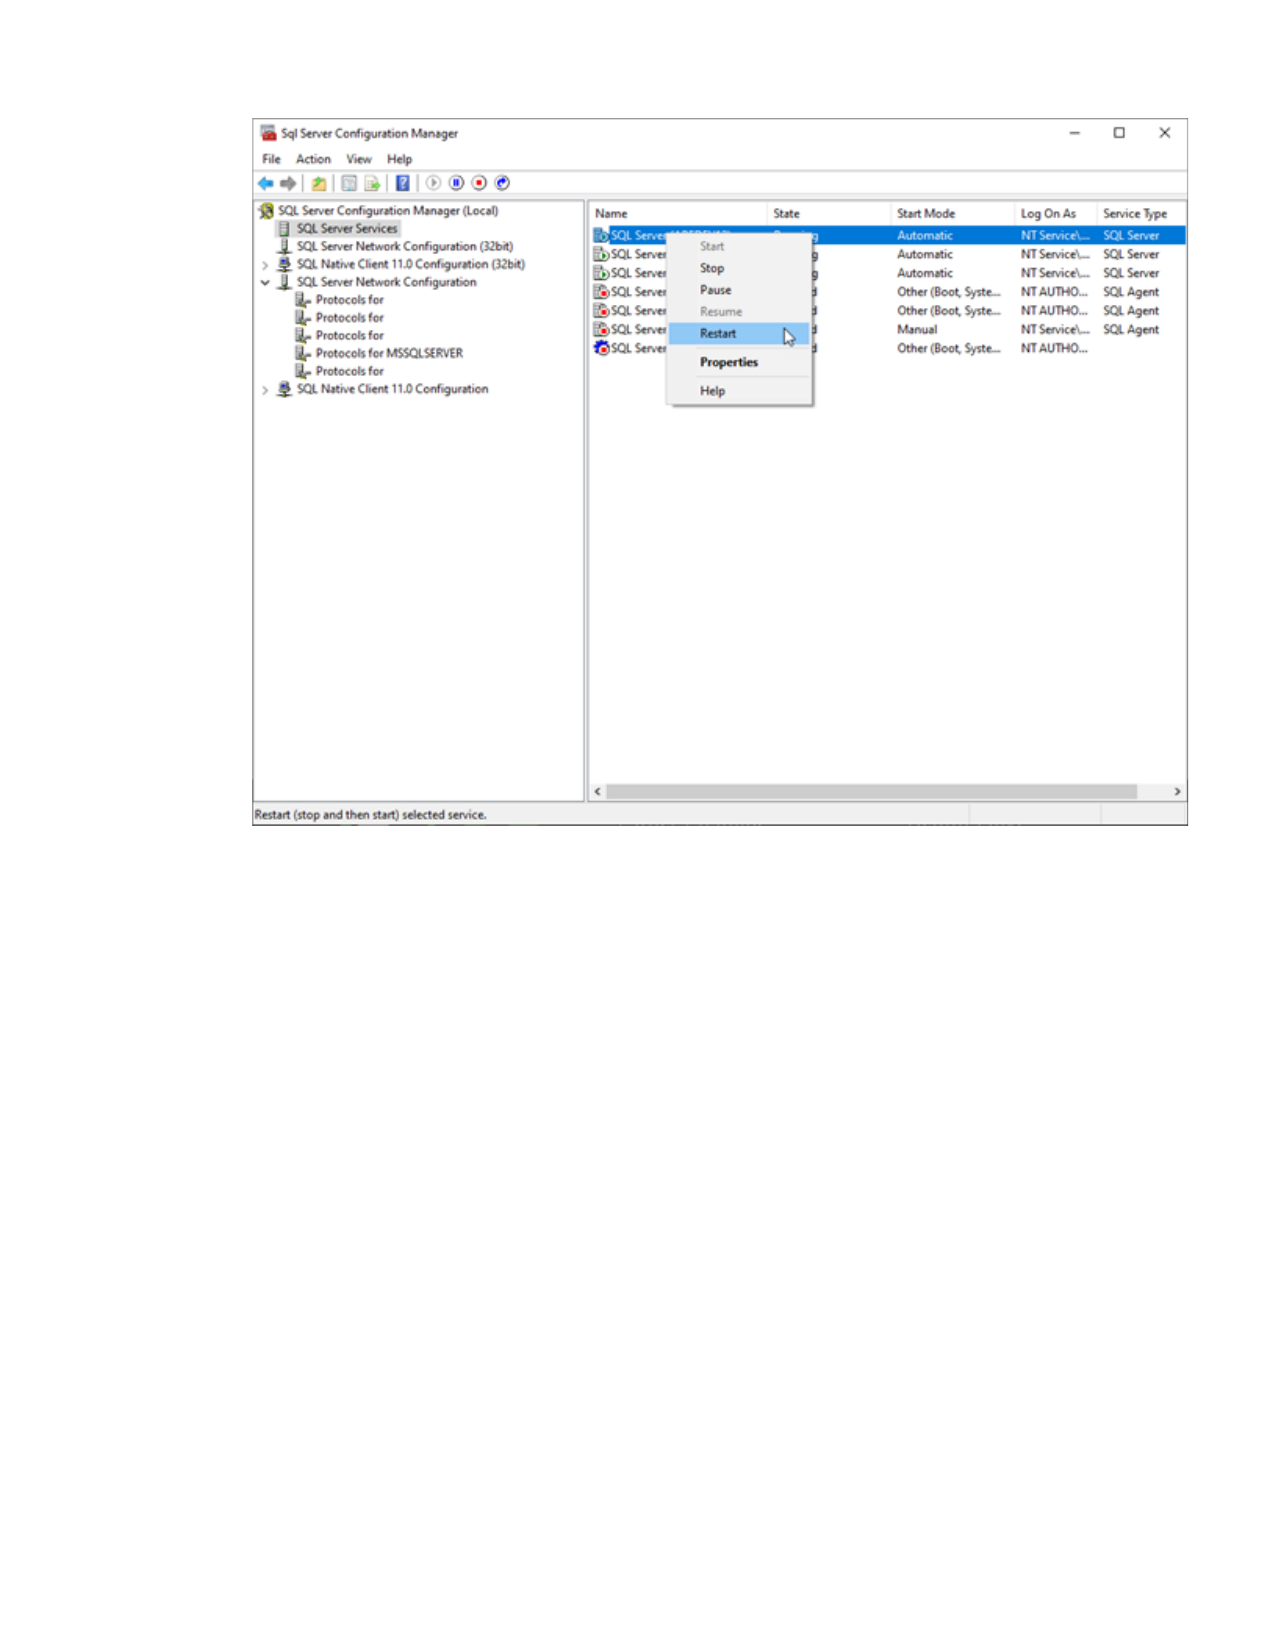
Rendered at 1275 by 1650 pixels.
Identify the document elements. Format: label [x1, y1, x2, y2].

picture [252, 118, 1189, 826]
